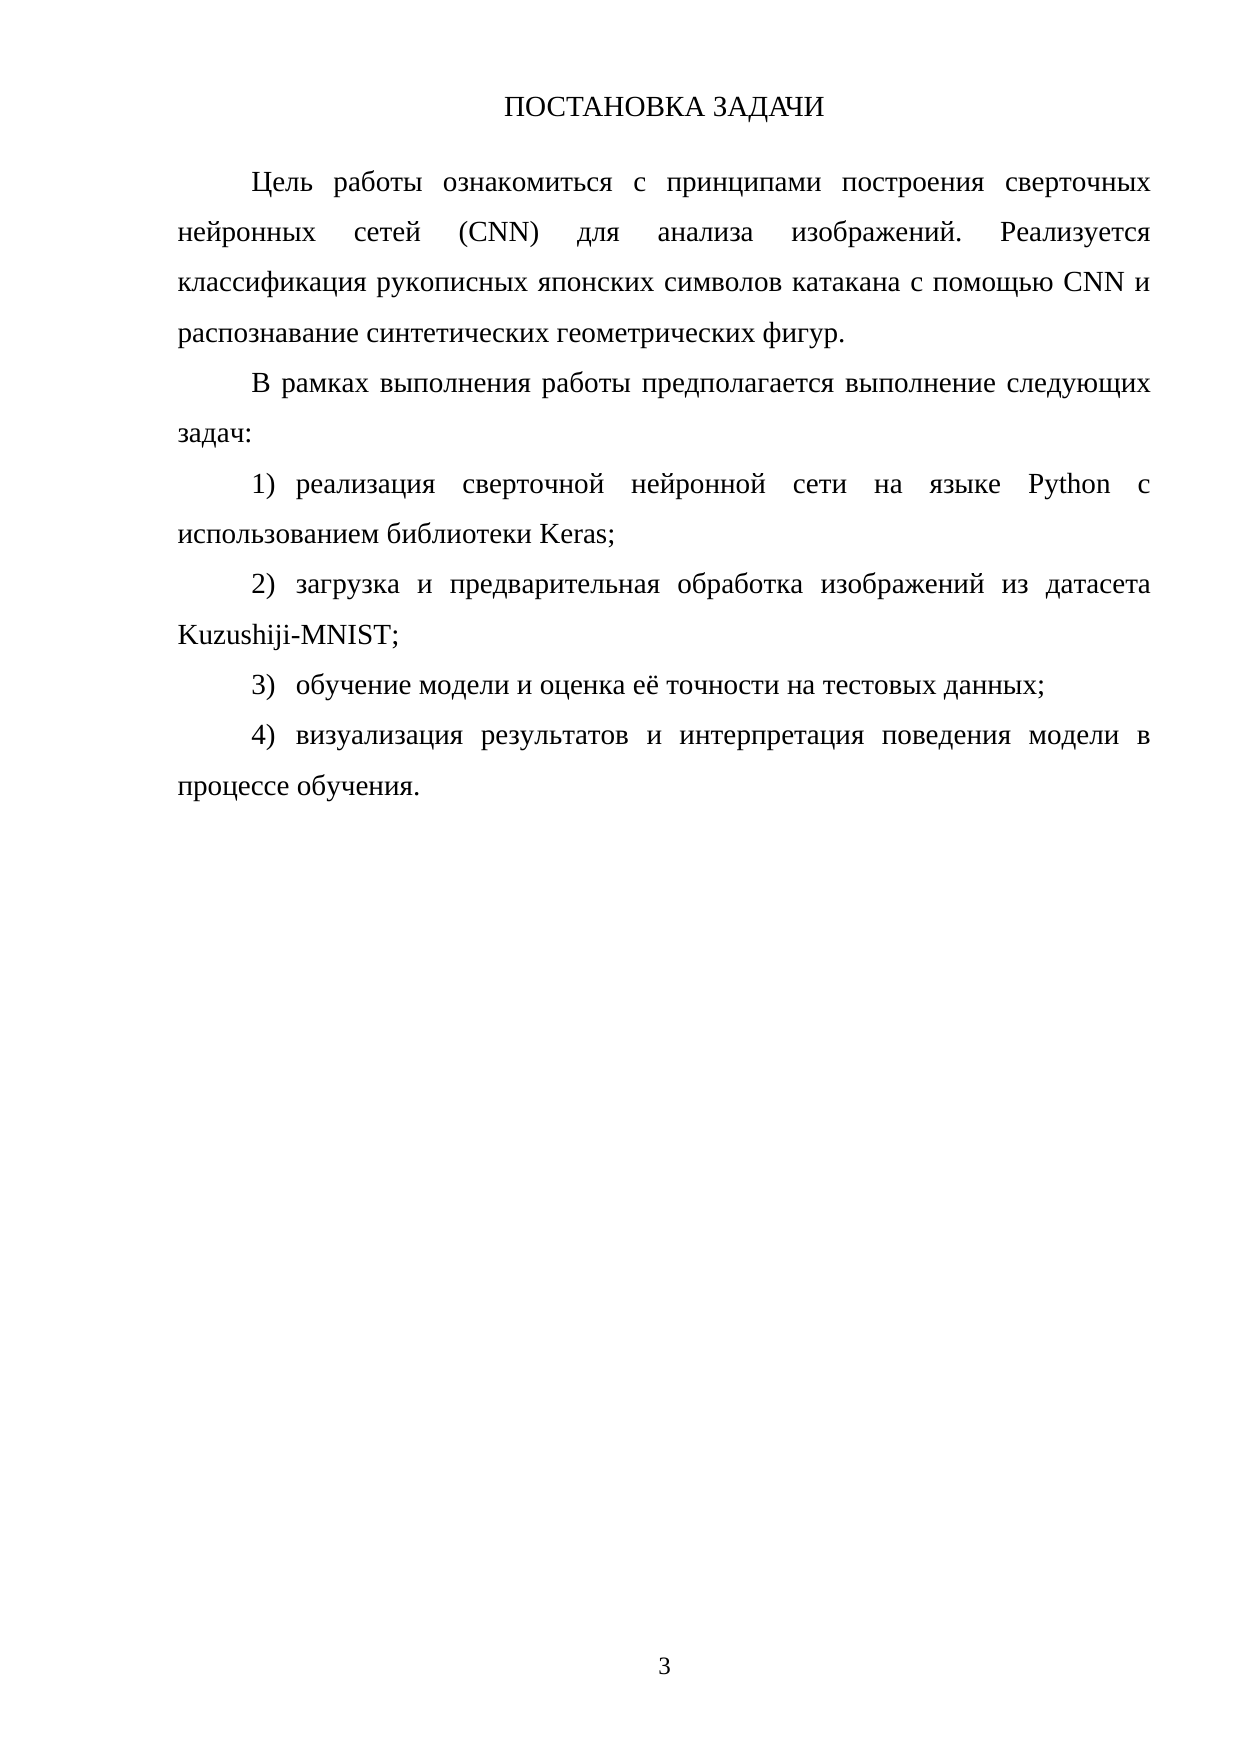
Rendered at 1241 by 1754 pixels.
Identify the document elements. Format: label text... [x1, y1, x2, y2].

list визуализация результатов и интерпретация поведения модели в процессе обучения. [177, 717, 1152, 801]
list загрузка и предварительная обработка изображений из датасета Kuzushiji-MNIST; [177, 566, 1152, 650]
list реализация сверточной нейронной сети на языке Python с использованием библиотеки Keras; [177, 466, 1152, 550]
list обучение модели и оценка её точности на тестовых данных; [177, 667, 1152, 701]
text В рамках выполнения работы предполагается выполнение следующих задач: [177, 365, 1152, 449]
subtitle ПОСТАНОВКА ЗАДАЧИ [177, 89, 1152, 122]
text Цель работы ознакомиться с принципами построения сверточных нейронных сетей (CNN) для анализа изображений. Реализуется классификация рукописных японских символов катакана с помощью CNN и распознавание синтетических геометрических фигур. [177, 164, 1152, 348]
